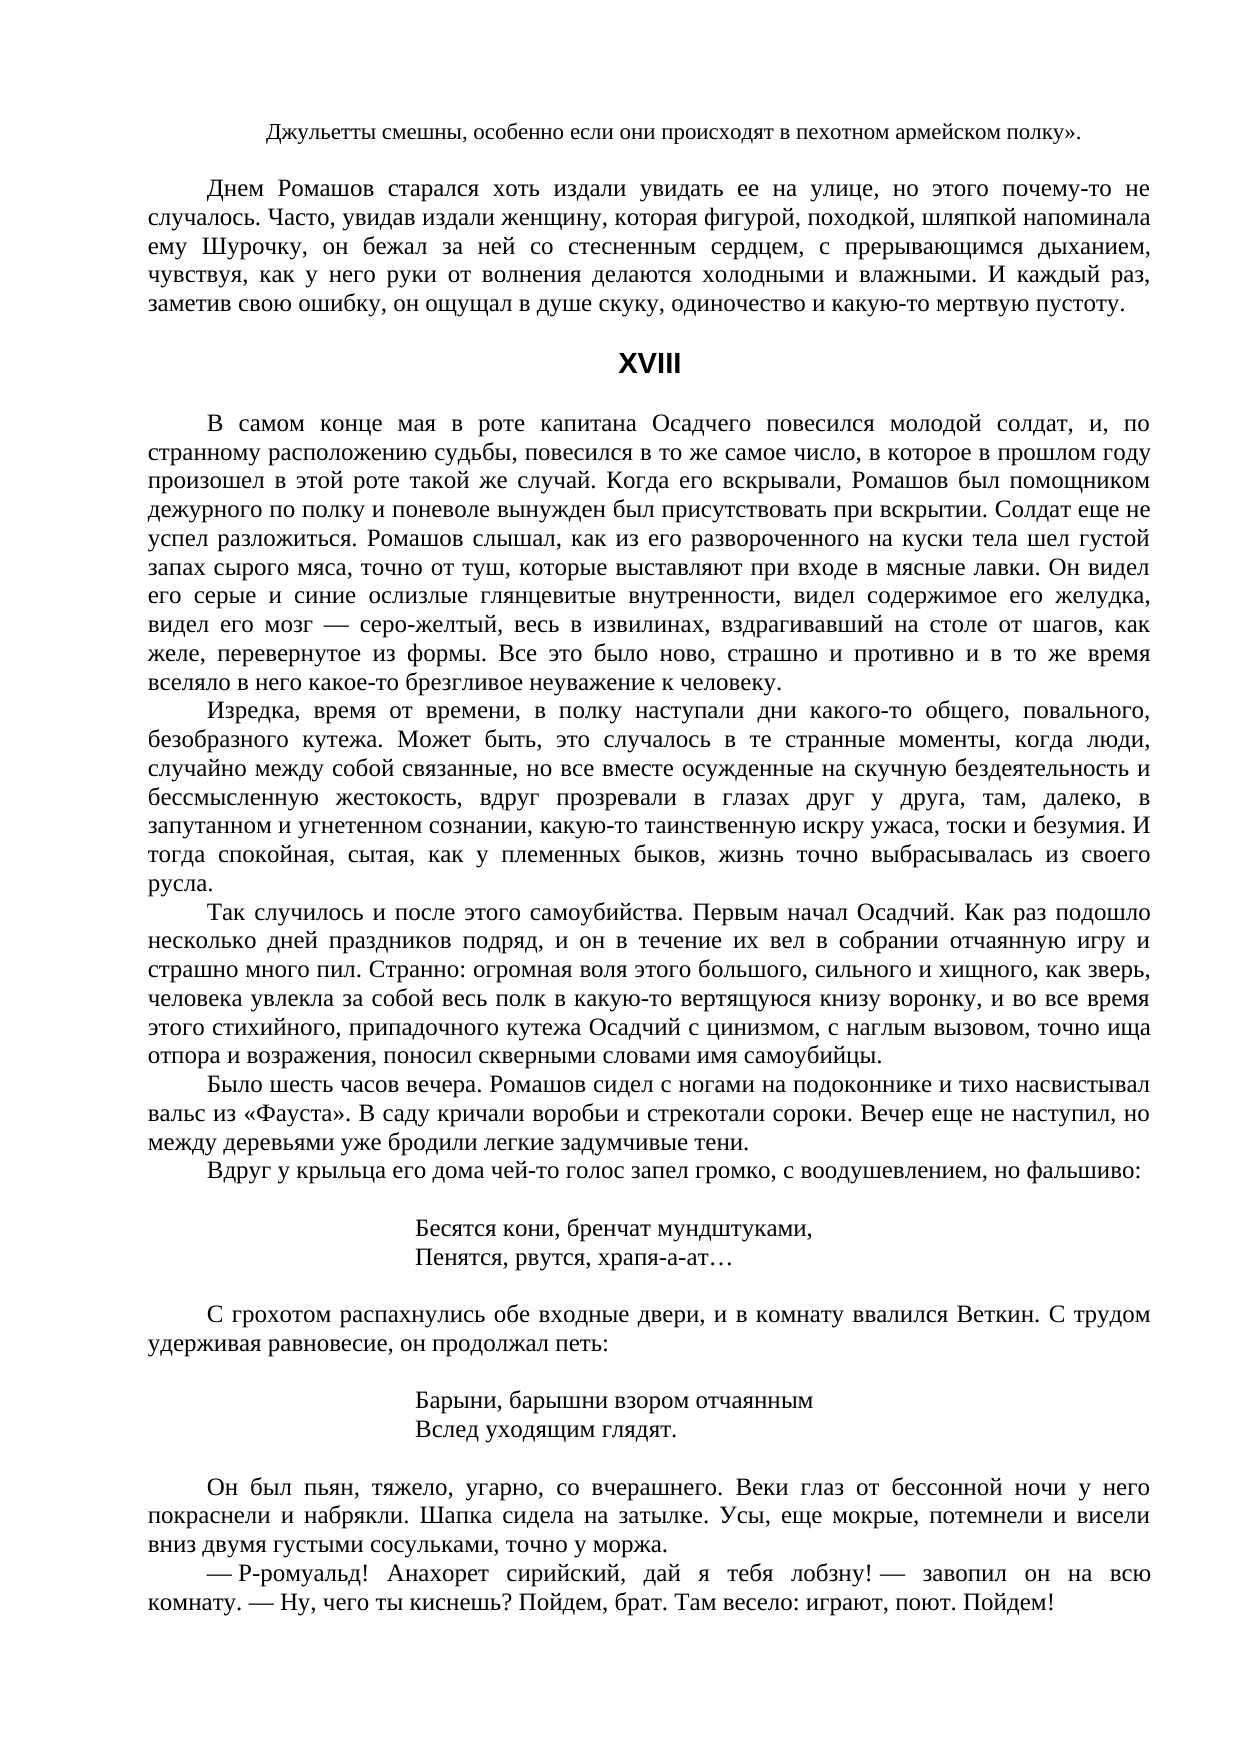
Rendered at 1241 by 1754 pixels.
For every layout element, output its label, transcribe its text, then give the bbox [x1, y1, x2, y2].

text Он был пьян, тяжело, угарно, со вчерашнего. Веки глаз от бессонной ночи у него покраснели и набрякли. Шапка сидела на затылке. Усы, еще мокрые, потемнели и висели вниз двумя густыми сосульками, точно у моржа. [148, 1472, 1152, 1558]
text Днем Ромашов старался хоть издали увидать ее на улице, но этого почему-то не случалось. Часто, увидав издали женщину, которая фигурой, походкой, шляпкой напоминала ему Шурочку, он бежал за ней со стесненным сердцем, с прерывающимся дыханием, чувствуя, как у него руки от волнения делаются холодными и влажными. И каждый раз, заметив свою ошибку, он ощущал в душе скуку, одиночество и какую-то мертвую пустоту. [148, 173, 1152, 317]
text Бесятся кони, бренчат мундштуками, [356, 1213, 1089, 1242]
text В самом конце мая в роте капитана Осадчего повесился молодой солдат, и, по странному расположению судьбы, повесился в то же самое число, в которое в прошлом году произошел в этой роте такой же случай. Когда его вскрывали, Ромашов был помощником дежурного по полку и поневоле вынужден был присутствовать при вскрытии. Солдат еще не успел разложиться. Ромашов слышал, как из его развороченного на куски тела шел густой запах сырого мяса, точно от туш, которые выставляют при входе в мясные лавки. Он видел его серые и синие ослизлые глянцевитые внутренности, видел содержимое его желудка, видел его мозг — серо-желтый, весь в извилинах, вздрагивавший на столе от шагов, как желе, перевернутое из формы. Все это было ново, страшно и противно и в то же время вселяло в него какое-то брезгливое неуважение к человеку. [148, 408, 1152, 696]
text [266, 118, 1089, 144]
text — Р-ромуальд! Анахорет сирийский, дай я тебя лобзну! — завопил он на всю комнату. — Ну, чего ты киснешь? Пойдем, брат. Там весело: играют, поют. Пойдем! [148, 1558, 1152, 1616]
text Изредка, время от времени, в полку наступали дни какого-то общего, повального, безобразного кутежа. Может быть, это случалось в те странные моменты, когда люди, случайно между собой связанные, но все вместе осужденные на скучную бездеятельность и бессмысленную жестокость, вдруг прозревали в глазах друг у друга, там, далеко, в запутанном и угнетенном сознании, какую-то таинственную искру ужаса, тоски и безумия. И тогда спокойная, сытая, как у племенных быков, жизнь точно выбрасывалась из своего русла. [148, 696, 1152, 897]
text С грохотом распахнулись обе входные двери, и в комнату ввалился Веткин. С трудом удерживая равновесие, он продолжал петь: [148, 1299, 1152, 1357]
text Пенятся, рвутся, храпя-а-ат… [356, 1242, 1089, 1271]
subtitle XVIII [148, 346, 1152, 379]
text Барыни, барышни взором отчаянным [356, 1386, 1089, 1414]
text Так случилось и после этого самоубийства. Первым начал Осадчий. Как раз подошло несколько дней праздников подряд, и он в течение их вел в собрании отчаянную игру и страшно много пил. Странно: огромная воля этого большого, сильного и хищного, как зверь, человека увлекла за собой весь полк в какую-то вертящуюся книзу воронку, и во все время этого стихийного, припадочного кутежа Осадчий с цинизмом, с наглым вызовом, точно ища отпора и возражения, поносил скверными словами имя самоубийцы. [148, 897, 1152, 1069]
text Вдруг у крыльца его дома чей-то голос запел громко, с воодушевлением, но фальшиво: [148, 1156, 1152, 1184]
text Вслед уходящим глядят. [356, 1414, 1089, 1443]
text Было шесть часов вечера. Ромашов сидел с ногами на подоконнике и тихо насвистывал вальс из «Фауста». В саду кричали воробьи и стрекотали сороки. Вечер еще не наступил, но между деревьями уже бродили легкие задумчивые тени. [148, 1069, 1152, 1156]
